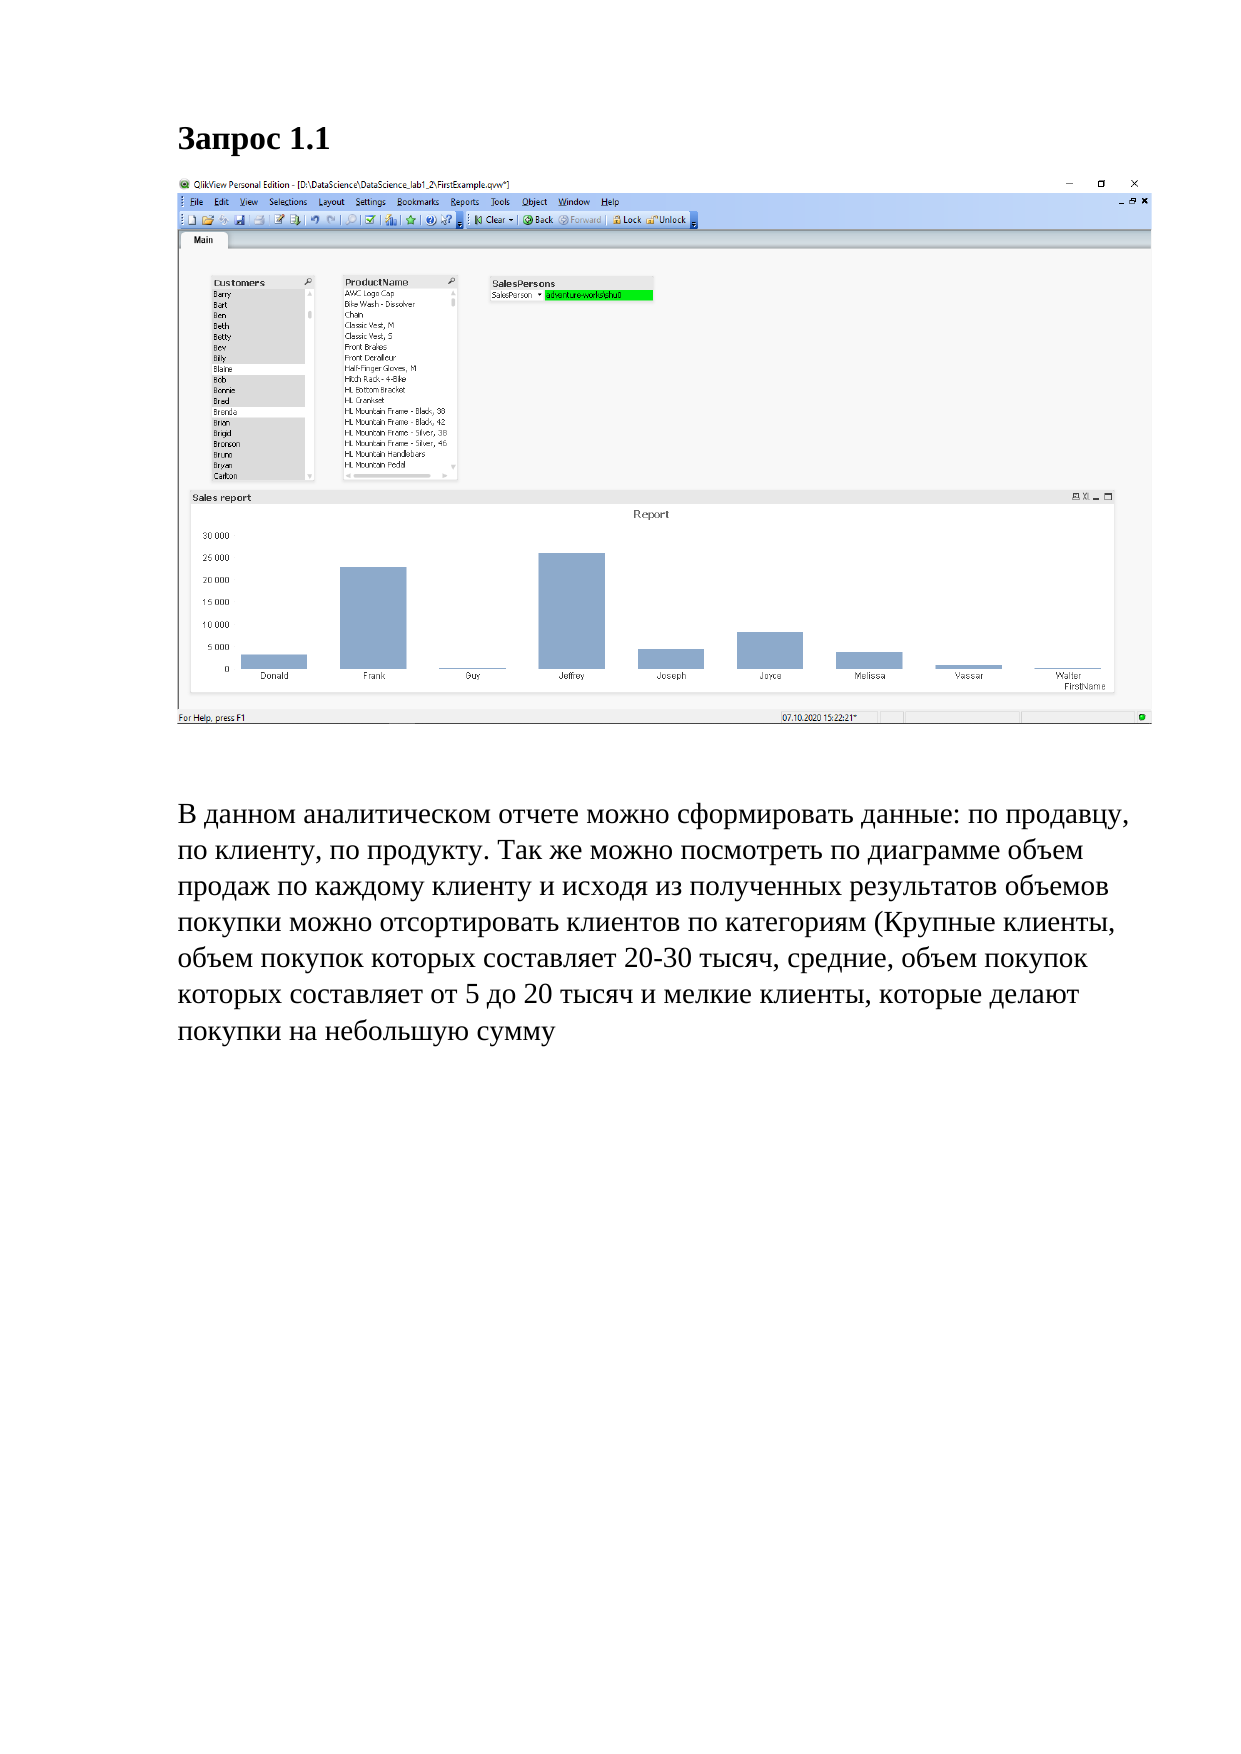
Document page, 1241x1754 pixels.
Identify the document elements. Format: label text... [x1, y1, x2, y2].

picture [177, 176, 1152, 724]
text Запрос 1.1 [177, 118, 1152, 156]
text В данном аналитическом отчете можно сформировать данные: по продавцу, по клиенту, по продукту. Так же можно посмотреть по диаграмме объем продаж по каждому клиенту и исходя из полученных результатов объемов покупки можно отсортировать клиентов по категориям (Крупные клиенты, объем покупок которых составляет 20-30 тысяч, средние, объем покупок которых составляет от 5 до 20 тысяч и мелкие клиенты, которые делают покупки на небольшую сумму [177, 796, 1152, 1046]
